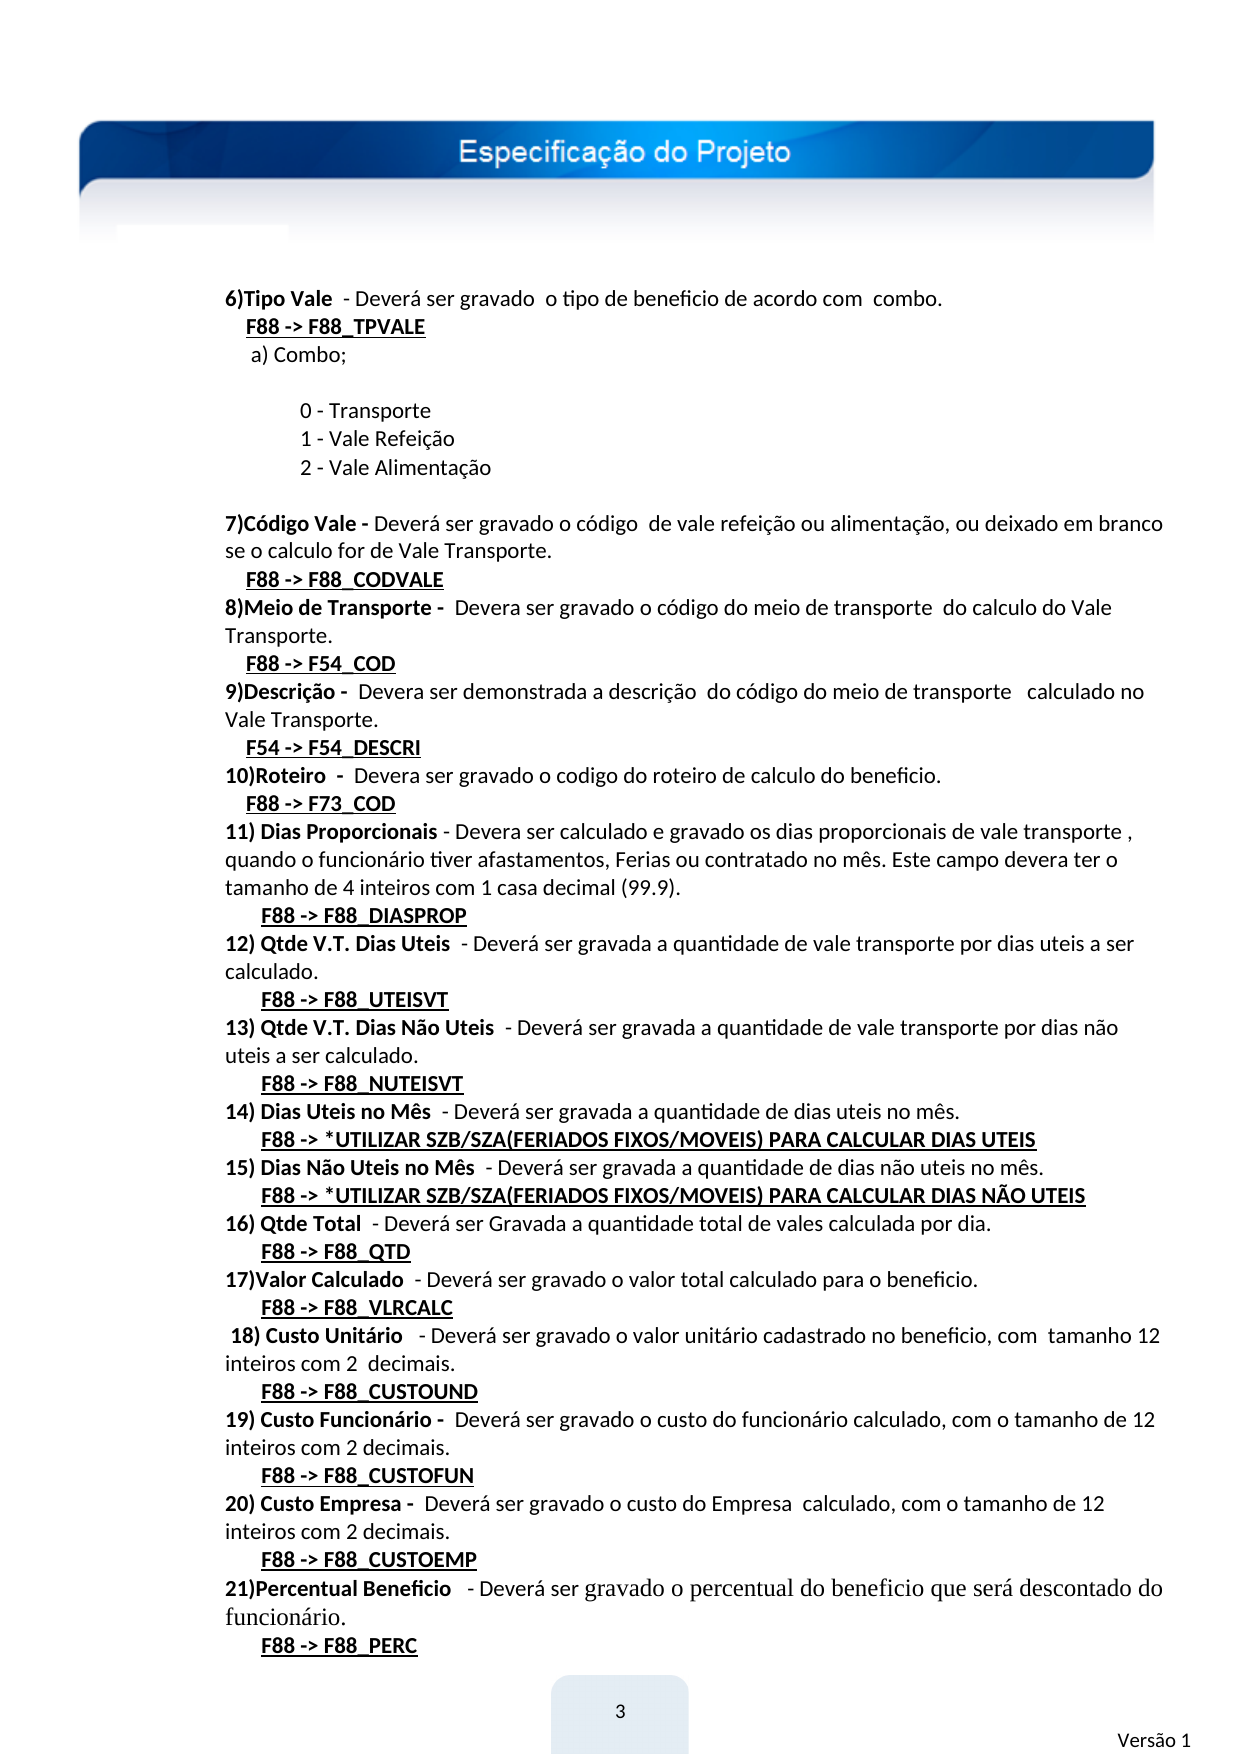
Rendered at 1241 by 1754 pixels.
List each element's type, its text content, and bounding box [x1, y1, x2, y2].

text 20) Custo Empresa - Deverá ser gravado o custo do Empresa calculado, com o tamanho de 12 inteiros com 2 decimais. [75, 1489, 1165, 1545]
text 17)Valor Calculado - Deverá ser gravado o valor total calculado para o beneficio. [75, 1265, 1165, 1293]
text F88 -> F73_COD [75, 789, 1165, 817]
text F88 -> F88_CUSTOFUN [75, 1461, 1165, 1489]
text 10)Roteiro - Devera ser gravado o codigo do roteiro de calculo do beneficio. [75, 761, 1165, 789]
text 9)Descrição - Devera ser demonstrada a descrição do código do meio de transporte calculado no Vale Transporte. [75, 677, 1165, 733]
text F88 -> F88_DIASPROP [75, 901, 1165, 929]
text 0 - Transporte [75, 397, 1165, 424]
text 12) Qtde V.T. Dias Uteis - Deverá ser gravada a quantidade de vale transporte por dias uteis a ser calculado. [75, 929, 1165, 985]
text F88 -> F88_NUTEISVT [75, 1069, 1165, 1097]
text F88 -> F88_QTD [75, 1237, 1165, 1265]
picture [551, 1675, 689, 1754]
text 11) Dias Proporcionais - Devera ser calculado e gravado os dias proporcionais de vale transporte , quando o funcionário tiver afastamentos, Ferias ou contratado no mês. Este campo devera ter o tamanho de 4 inteiros com 1 casa decimal (99.9). [75, 817, 1165, 901]
text 18) Custo Unitário - Deverá ser gravado o valor unitário cadastrado no beneficio, com tamanho 12 inteiros com 2 decimais. [75, 1321, 1165, 1377]
text F88 -> *UTILIZAR SZB/SZA(FERIADOS FIXOS/MOVEIS) PARA CALCULAR DIAS NÃO UTEIS [75, 1181, 1165, 1209]
text 7)Código Vale - Deverá ser gravado o código de vale refeição ou alimentação, ou deixado em branco se o calculo for de Vale Transporte. [75, 509, 1165, 565]
text 8)Meio de Transporte - Devera ser gravado o código do meio de transporte do calculo do Vale Transporte. [75, 593, 1165, 649]
text F88 -> F54_COD [75, 649, 1165, 677]
text a) Combo; [75, 341, 1165, 368]
text 13) Qtde V.T. Dias Não Uteis - Deverá ser gravada a quantidade de vale transporte por dias não uteis a ser calculado. [75, 1013, 1165, 1069]
text F88 -> F88_UTEISVT [75, 985, 1165, 1013]
picture [75, 115, 1157, 285]
text 14) Dias Uteis no Mês - Deverá ser gravada a quantidade de dias uteis no mês. [75, 1097, 1165, 1125]
text 6)Tipo Vale - Deverá ser gravado o tipo de beneficio de acordo com combo. [75, 284, 1165, 312]
text 15) Dias Não Uteis no Mês - Deverá ser gravada a quantidade de dias não uteis no mês. [75, 1153, 1165, 1181]
text F54 -> F54_DESCRI [75, 733, 1165, 761]
text F88 -> F88_TPVALE [75, 312, 1165, 341]
text 16) Qtde Total - Deverá ser Gravada a quantidade total de vales calculada por dia. [75, 1209, 1165, 1237]
text 1 - Vale Refeição [75, 424, 1165, 453]
text 19) Custo Funcionário - Deverá ser gravado o custo do funcionário calculado, com o tamanho de 12 inteiros com 2 decimais. [75, 1405, 1165, 1461]
text F88 -> F88_CUSTOEMP [75, 1545, 1165, 1573]
text 21)Percentual Beneficio - Deverá ser gravado o percentual do beneficio que será descontado do funcionário. [75, 1573, 1165, 1631]
text F88 -> F88_PERC [75, 1631, 1165, 1659]
text 2 - Vale Alimentação [75, 453, 1165, 481]
text F88 -> F88_CODVALE [75, 565, 1165, 593]
text F88 -> F88_CUSTOUND [75, 1377, 1165, 1405]
text F88 -> F88_VLRCALC [75, 1293, 1165, 1321]
text F88 -> *UTILIZAR SZB/SZA(FERIADOS FIXOS/MOVEIS) PARA CALCULAR DIAS UTEIS [75, 1125, 1165, 1153]
